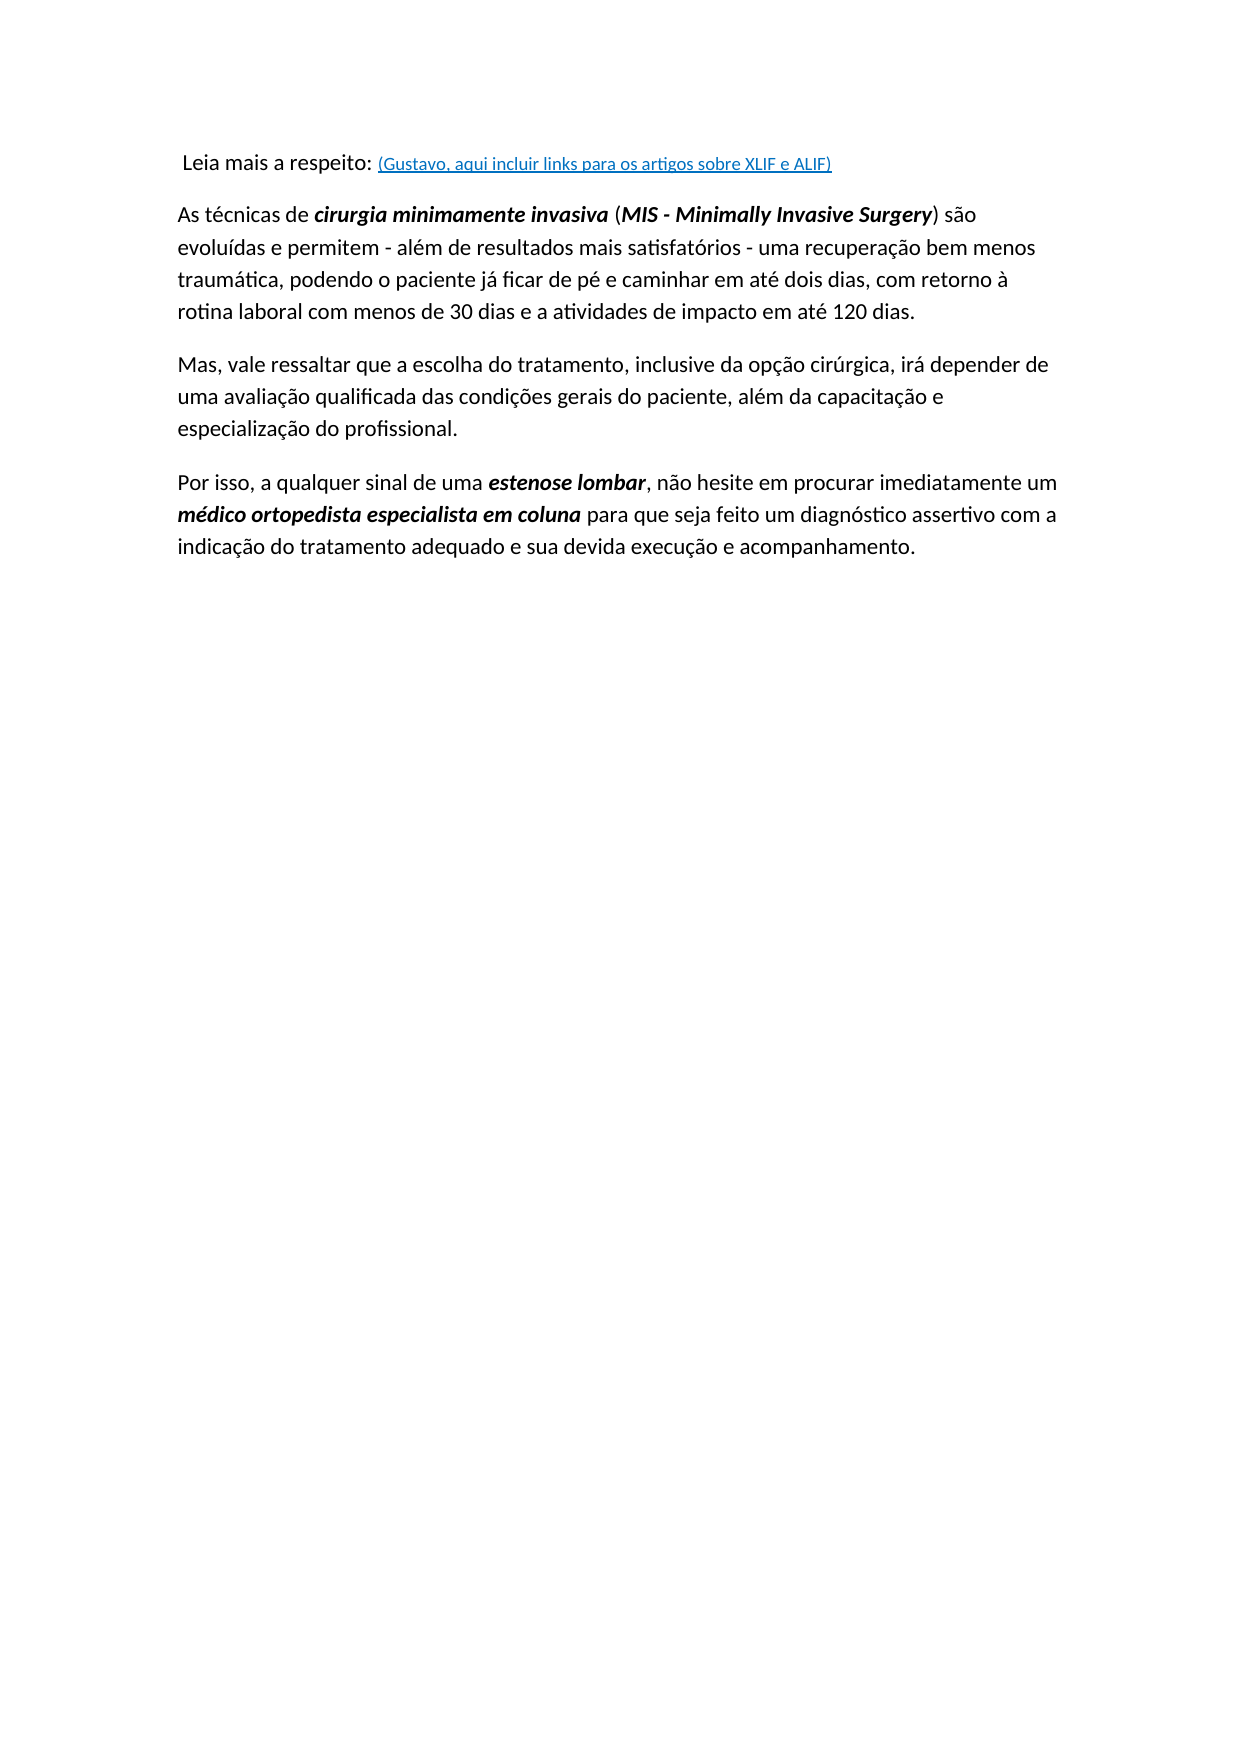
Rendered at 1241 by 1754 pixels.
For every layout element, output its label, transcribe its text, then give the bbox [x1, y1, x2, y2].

text As técnicas de cirurgia minimamente invasiva (MIS - Minimally Invasive Surgery) são evoluídas e permitem - além de resultados mais satisfatórios - uma recuperação bem menos traumática, podendo o paciente já ficar de pé e caminhar em até dois dias, com retorno à rotina laboral com menos de 30 dias e a atividades de impacto em até 120 dias. [177, 201, 1063, 325]
text Por isso, a qualquer sinal de uma estenose lombar, não hesite em procurar imediatamente um médico ortopedista especialista em coluna para que seja feito um diagnóstico assertivo com a indicação do tratamento adequado e sua devida execução e acompanhamento. [177, 468, 1063, 560]
text Mas, vale ressaltar que a escolha do tratamento, inclusive da opção cirúrgica, irá depender de uma avaliação qualificada das condições gerais do paciente, além da capacitação e especialização do profissional. [177, 350, 1063, 443]
text Leia mais a respeito: (Gustavo, aqui incluir links para os artigos sobre XLIF e ALIF) [177, 148, 1063, 176]
